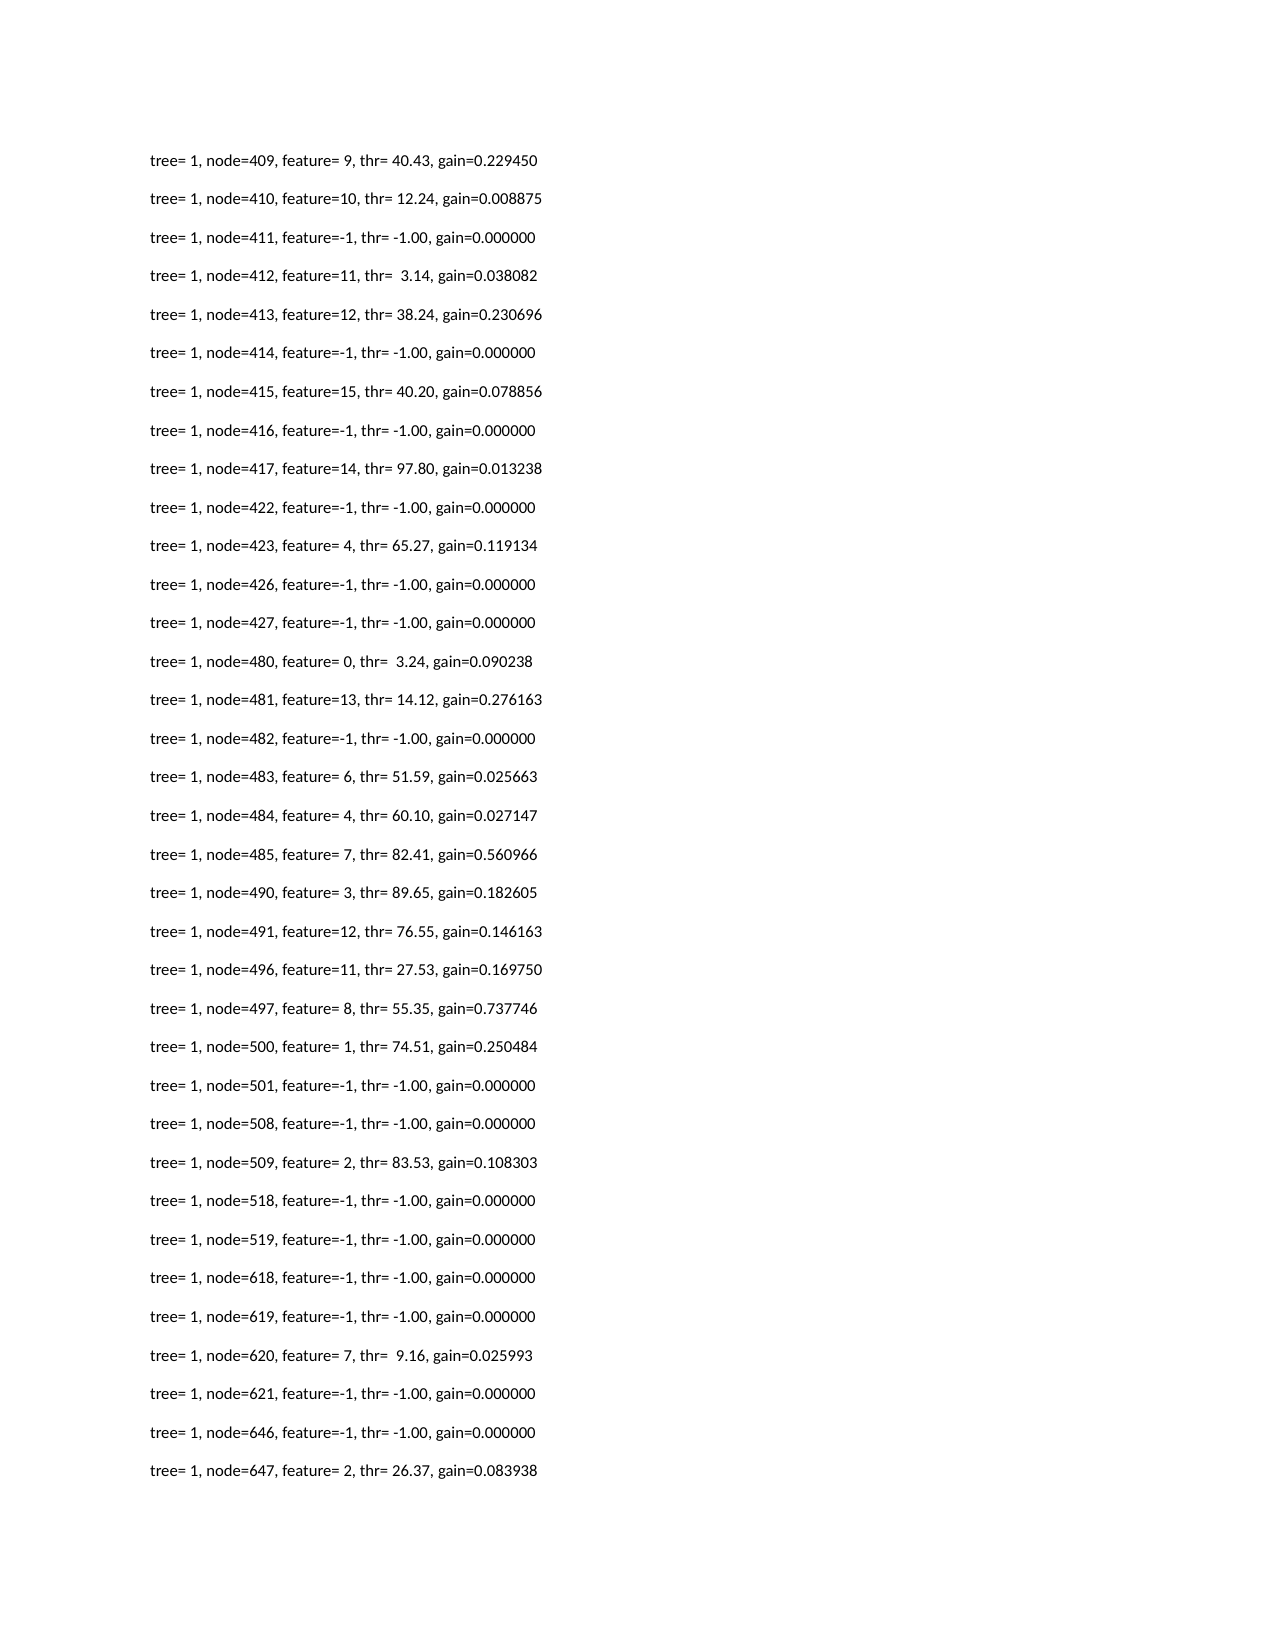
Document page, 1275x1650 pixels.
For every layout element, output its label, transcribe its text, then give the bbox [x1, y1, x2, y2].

text tree= 1, node=491, feature=12, thr= 76.55, gain=0.146163 [150, 921, 1125, 941]
text tree= 1, node=490, feature= 3, thr= 89.65, gain=0.182605 [150, 882, 1125, 903]
text tree= 1, node=485, feature= 7, thr= 82.41, gain=0.560966 [150, 844, 1125, 864]
text tree= 1, node=508, feature=-1, thr= -1.00, gain=0.000000 [150, 1113, 1125, 1134]
text tree= 1, node=482, feature=-1, thr= -1.00, gain=0.000000 [150, 728, 1125, 748]
text tree= 1, node=410, feature=10, thr= 12.24, gain=0.008875 [150, 188, 1125, 209]
text tree= 1, node=411, feature=-1, thr= -1.00, gain=0.000000 [150, 227, 1125, 247]
text tree= 1, node=481, feature=13, thr= 14.12, gain=0.276163 [150, 689, 1125, 710]
text tree= 1, node=620, feature= 7, thr= 9.16, gain=0.025993 [150, 1345, 1125, 1365]
text tree= 1, node=621, feature=-1, thr= -1.00, gain=0.000000 [150, 1383, 1125, 1404]
text tree= 1, node=497, feature= 8, thr= 55.35, gain=0.737746 [150, 998, 1125, 1018]
text tree= 1, node=618, feature=-1, thr= -1.00, gain=0.000000 [150, 1268, 1125, 1288]
text tree= 1, node=484, feature= 4, thr= 60.10, gain=0.027147 [150, 805, 1125, 826]
text tree= 1, node=496, feature=11, thr= 27.53, gain=0.169750 [150, 959, 1125, 980]
text tree= 1, node=480, feature= 0, thr= 3.24, gain=0.090238 [150, 651, 1125, 671]
text tree= 1, node=422, feature=-1, thr= -1.00, gain=0.000000 [150, 497, 1125, 517]
text tree= 1, node=519, feature=-1, thr= -1.00, gain=0.000000 [150, 1229, 1125, 1249]
text tree= 1, node=483, feature= 6, thr= 51.59, gain=0.025663 [150, 767, 1125, 787]
text tree= 1, node=619, feature=-1, thr= -1.00, gain=0.000000 [150, 1306, 1125, 1327]
text tree= 1, node=518, feature=-1, thr= -1.00, gain=0.000000 [150, 1191, 1125, 1211]
text tree= 1, node=417, feature=14, thr= 97.80, gain=0.013238 [150, 458, 1125, 479]
text tree= 1, node=423, feature= 4, thr= 65.27, gain=0.119134 [150, 535, 1125, 556]
text tree= 1, node=501, feature=-1, thr= -1.00, gain=0.000000 [150, 1075, 1125, 1095]
text tree= 1, node=646, feature=-1, thr= -1.00, gain=0.000000 [150, 1422, 1125, 1442]
text tree= 1, node=415, feature=15, thr= 40.20, gain=0.078856 [150, 381, 1125, 402]
text tree= 1, node=500, feature= 1, thr= 74.51, gain=0.250484 [150, 1036, 1125, 1057]
text tree= 1, node=412, feature=11, thr= 3.14, gain=0.038082 [150, 266, 1125, 286]
text tree= 1, node=416, feature=-1, thr= -1.00, gain=0.000000 [150, 420, 1125, 440]
text tree= 1, node=509, feature= 2, thr= 83.53, gain=0.108303 [150, 1152, 1125, 1172]
text tree= 1, node=409, feature= 9, thr= 40.43, gain=0.229450 [150, 150, 1125, 170]
text tree= 1, node=414, feature=-1, thr= -1.00, gain=0.000000 [150, 343, 1125, 363]
text tree= 1, node=426, feature=-1, thr= -1.00, gain=0.000000 [150, 574, 1125, 594]
text tree= 1, node=413, feature=12, thr= 38.24, gain=0.230696 [150, 304, 1125, 324]
text tree= 1, node=647, feature= 2, thr= 26.37, gain=0.083938 [150, 1460, 1125, 1481]
text tree= 1, node=427, feature=-1, thr= -1.00, gain=0.000000 [150, 612, 1125, 633]
